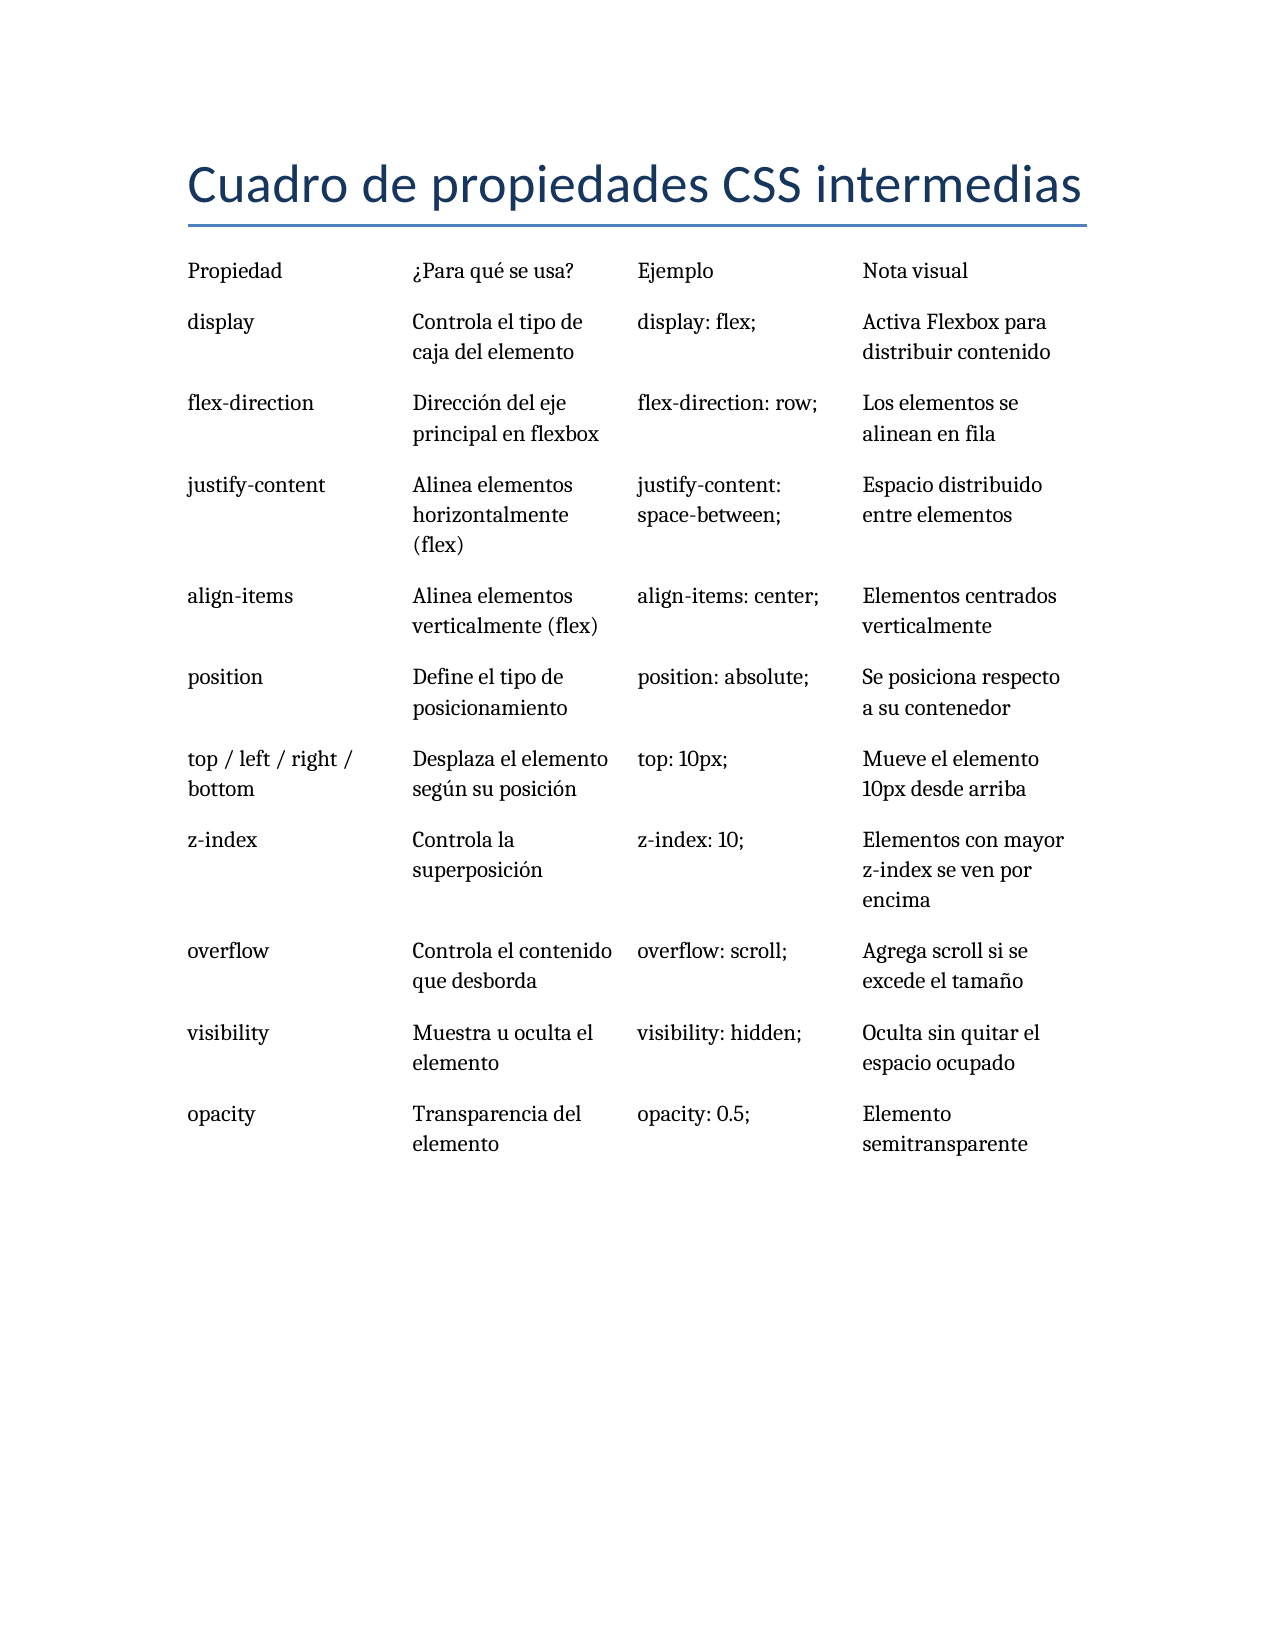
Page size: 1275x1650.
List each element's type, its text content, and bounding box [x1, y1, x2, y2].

table_cell Agrega scroll si se excede el tamaño [851, 938, 1076, 1019]
table_cell position [176, 664, 401, 745]
table_cell align-items [176, 583, 401, 664]
table_cell opacity: 0.5; [626, 1101, 851, 1182]
table_cell flex-direction [176, 390, 401, 471]
table_cell opacity [176, 1101, 401, 1182]
table_cell Alinea elementos horizontalmente (flex) [401, 471, 626, 583]
table_cell Espacio distribuido entre elementos [851, 471, 1076, 583]
table_header Propiedad [176, 258, 401, 309]
table_cell Elementos centrados verticalmente [851, 583, 1076, 664]
table_cell Controla la superposición [401, 827, 626, 938]
table_cell top / left / right / bottom [176, 745, 401, 827]
table_cell Oculta sin quitar el espacio ocupado [851, 1019, 1076, 1101]
table_cell position: absolute; [626, 664, 851, 745]
table_cell Dirección del eje principal en flexbox [401, 390, 626, 471]
table_cell Activa Flexbox para distribuir contenido [851, 309, 1076, 390]
table_cell visibility [176, 1019, 401, 1101]
table_cell display [176, 309, 401, 390]
table_cell Muestra u oculta el elemento [401, 1019, 626, 1101]
table_header Nota visual [851, 258, 1076, 309]
table_cell overflow [176, 938, 401, 1019]
table_cell top: 10px; [626, 745, 851, 827]
table_cell align-items: center; [626, 583, 851, 664]
table_cell justify-content: space-between; [626, 471, 851, 583]
table_cell justify-content [176, 471, 401, 583]
table_cell z-index: 10; [626, 827, 851, 938]
table_cell visibility: hidden; [626, 1019, 851, 1101]
table_header ¿Para qué se usa? [401, 258, 626, 309]
table_cell flex-direction: row; [626, 390, 851, 471]
table_cell Define el tipo de posicionamiento [401, 664, 626, 745]
table_cell Se posiciona respecto a su contenedor [851, 664, 1076, 745]
table_cell Mueve el elemento 10px desde arriba [851, 745, 1076, 827]
title Cuadro de propiedades CSS intermedias [187, 150, 1087, 227]
table_cell Alinea elementos verticalmente (flex) [401, 583, 626, 664]
table_cell Transparencia del elemento [401, 1101, 626, 1182]
table_cell display: flex; [626, 309, 851, 390]
table_cell Desplaza el elemento según su posición [401, 745, 626, 827]
table_cell Controla el tipo de caja del elemento [401, 309, 626, 390]
table_cell Elemento semitransparente [851, 1101, 1076, 1182]
table_cell Controla el contenido que desborda [401, 938, 626, 1019]
table_header Ejemplo [626, 258, 851, 309]
table_cell overflow: scroll; [626, 938, 851, 1019]
table_cell Los elementos se alinean en fila [851, 390, 1076, 471]
table_cell Elementos con mayor z-index se ven por encima [851, 827, 1076, 938]
table_cell z-index [176, 827, 401, 938]
